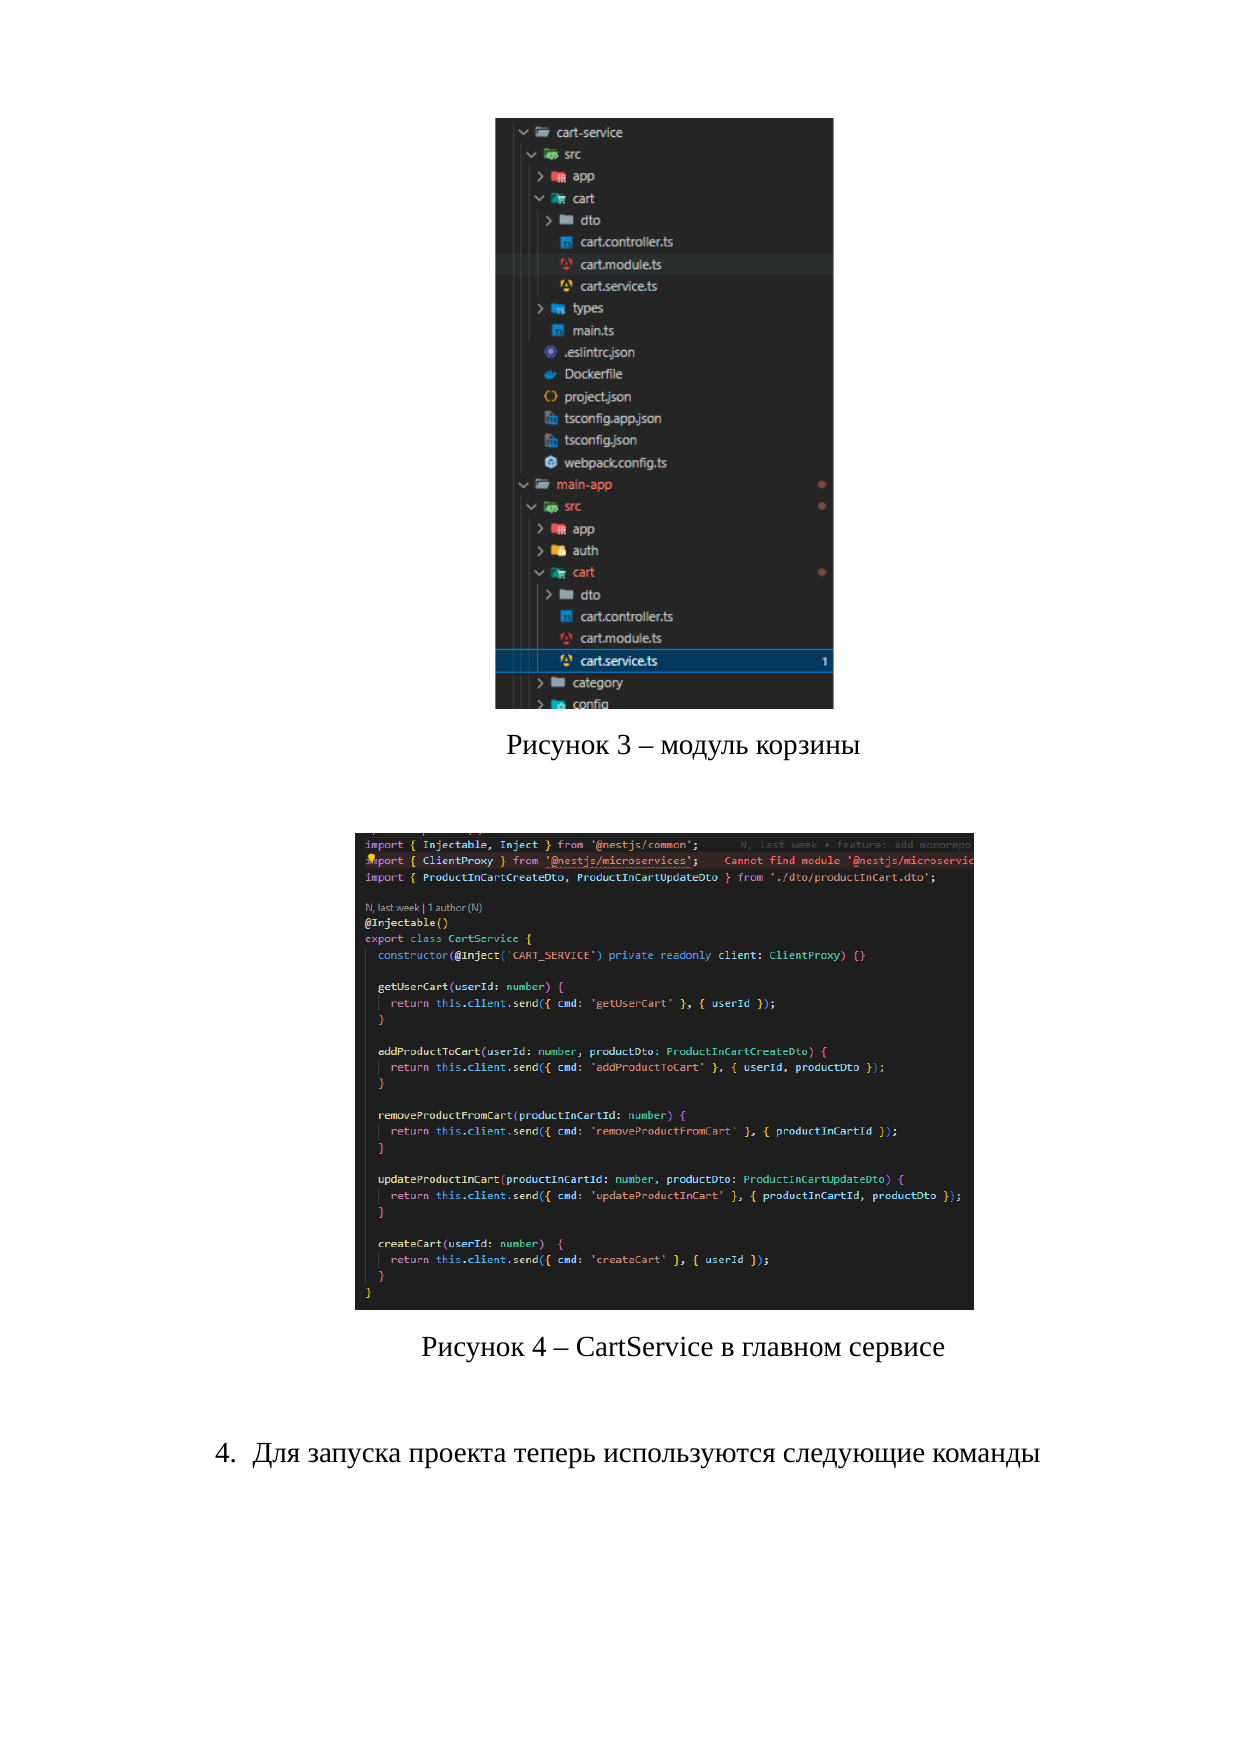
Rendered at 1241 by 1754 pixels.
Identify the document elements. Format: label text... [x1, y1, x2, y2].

list Для запуска проекта теперь используются следующие команды [215, 1435, 1152, 1468]
picture [495, 118, 834, 709]
picture [355, 833, 974, 1310]
text Рисунок 4 – CartService в главном сервисе [178, 1329, 1152, 1363]
text Рисунок 3 – модуль корзины [178, 727, 1152, 761]
